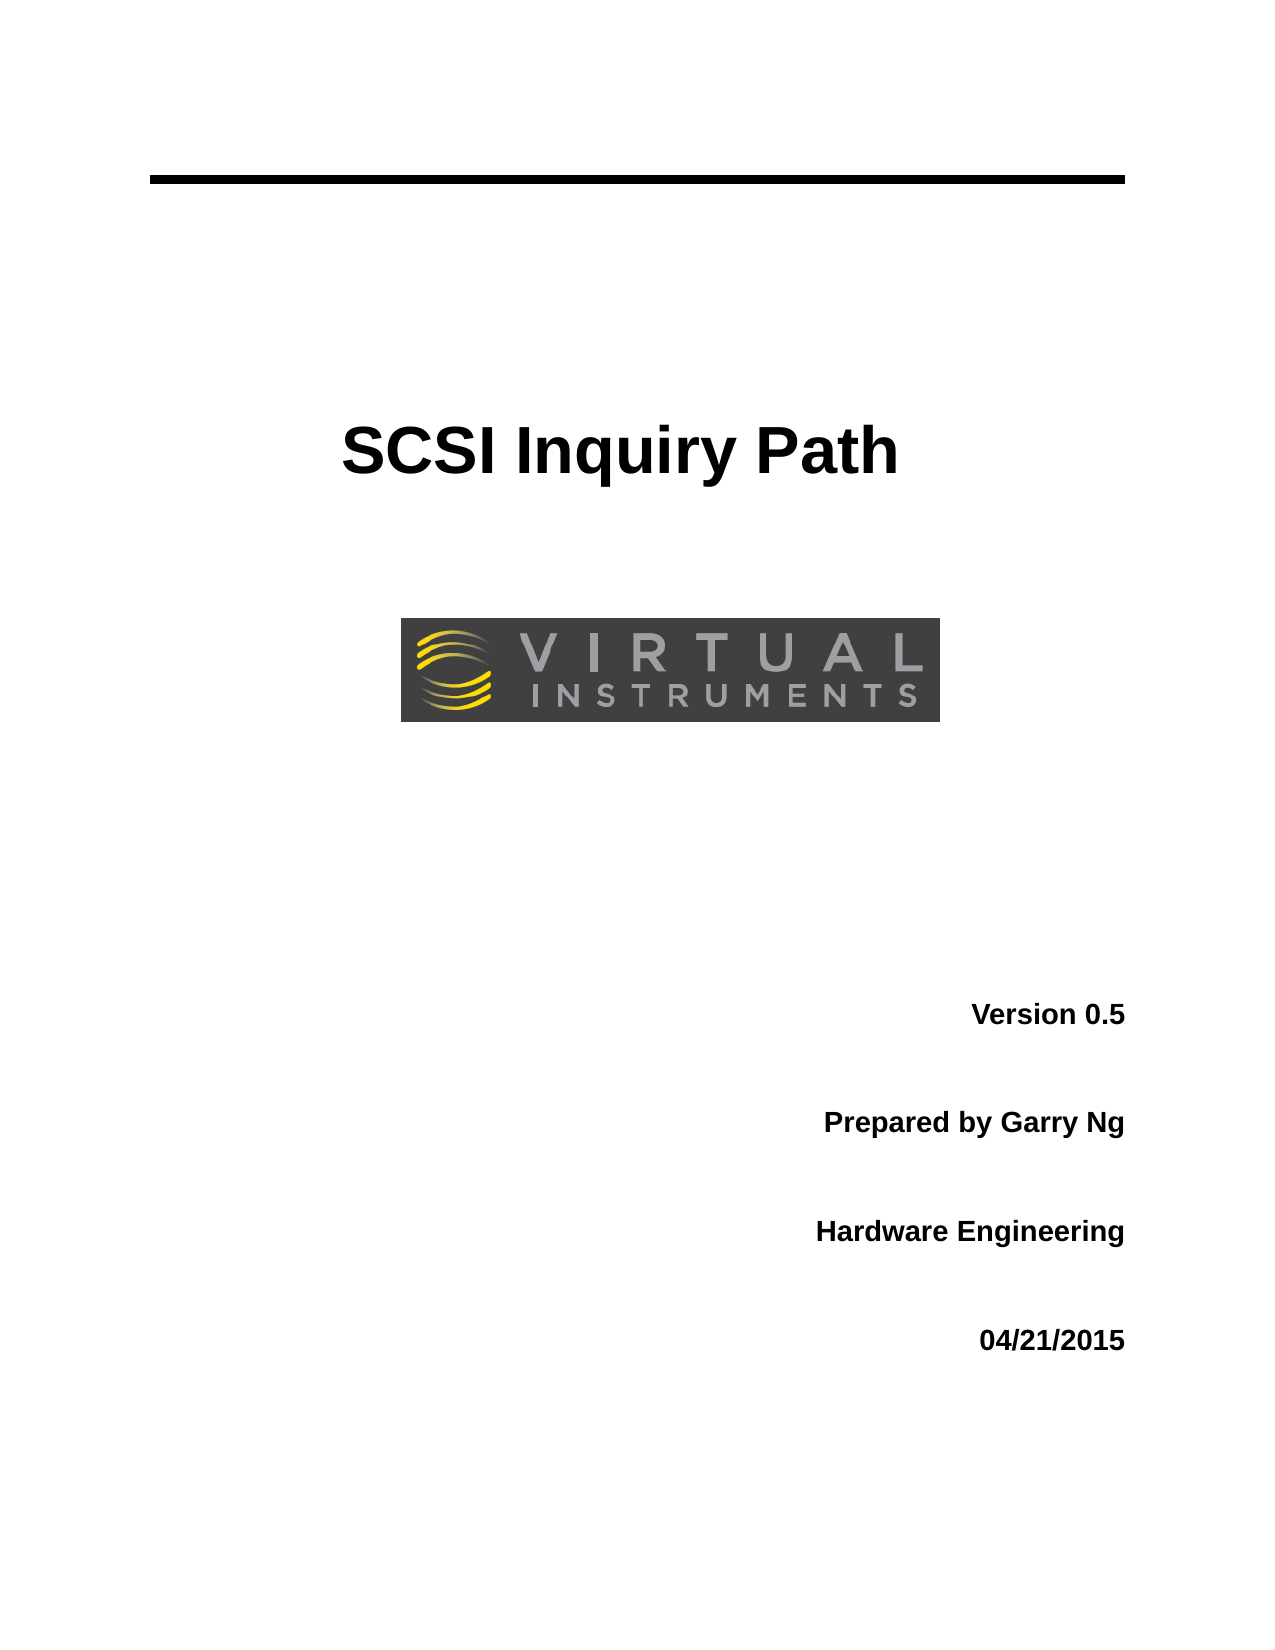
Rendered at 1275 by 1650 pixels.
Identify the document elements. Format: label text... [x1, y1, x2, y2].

text Version 0.5 [150, 997, 1125, 1030]
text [150, 1322, 1125, 1356]
title SCSI Inquiry Path [150, 411, 1092, 488]
text Prepared by Garry Ng [150, 1105, 1125, 1139]
text Hardware Engineering [150, 1214, 1125, 1247]
